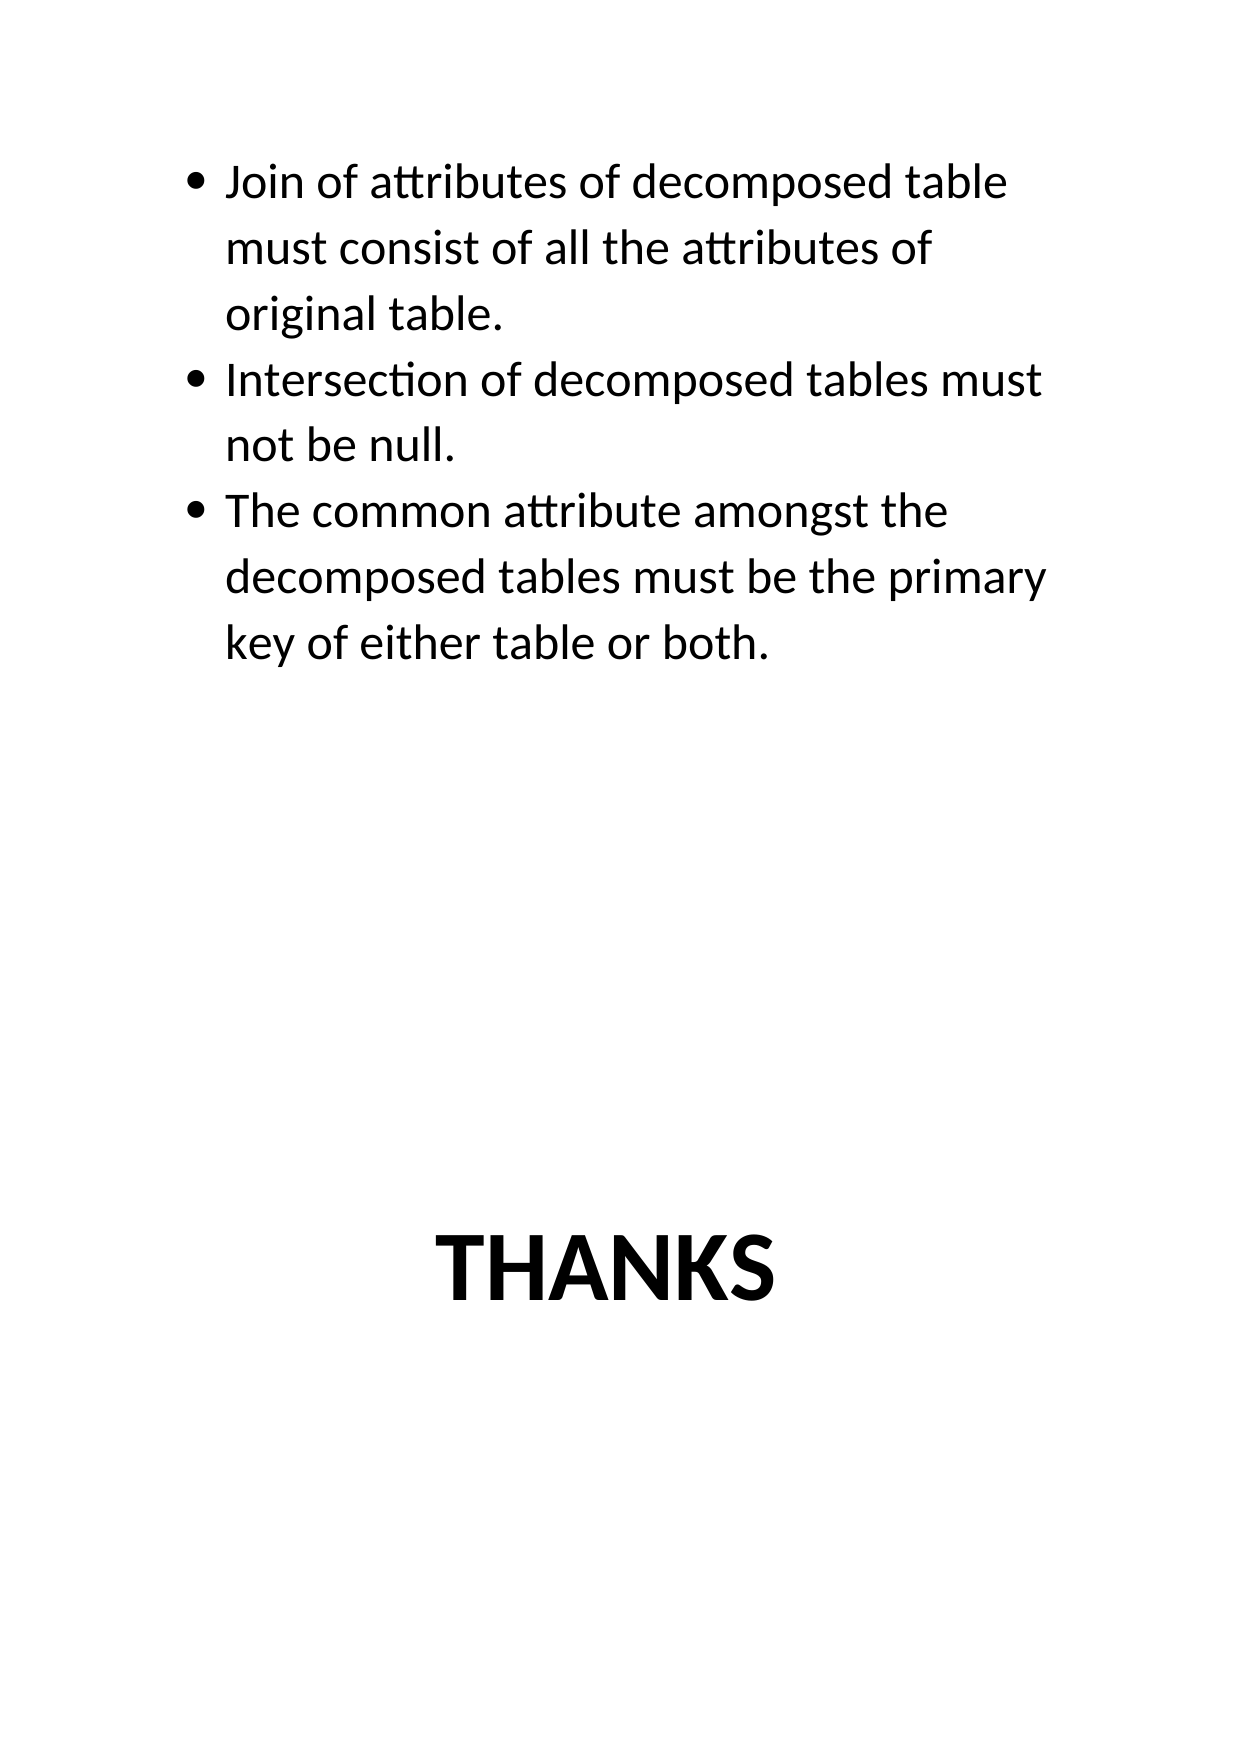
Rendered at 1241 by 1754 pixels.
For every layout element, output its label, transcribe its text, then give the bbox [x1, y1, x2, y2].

list The common attribute amongst the decomposed tables must be the primary key of either table or both. [187, 479, 1090, 672]
list Intersection of decomposed tables must not be null. [187, 347, 1090, 474]
list THANKS [300, 1203, 1090, 1325]
list Join of attributes of decomposed table must consist of all the attributes of original table. [187, 150, 1090, 343]
